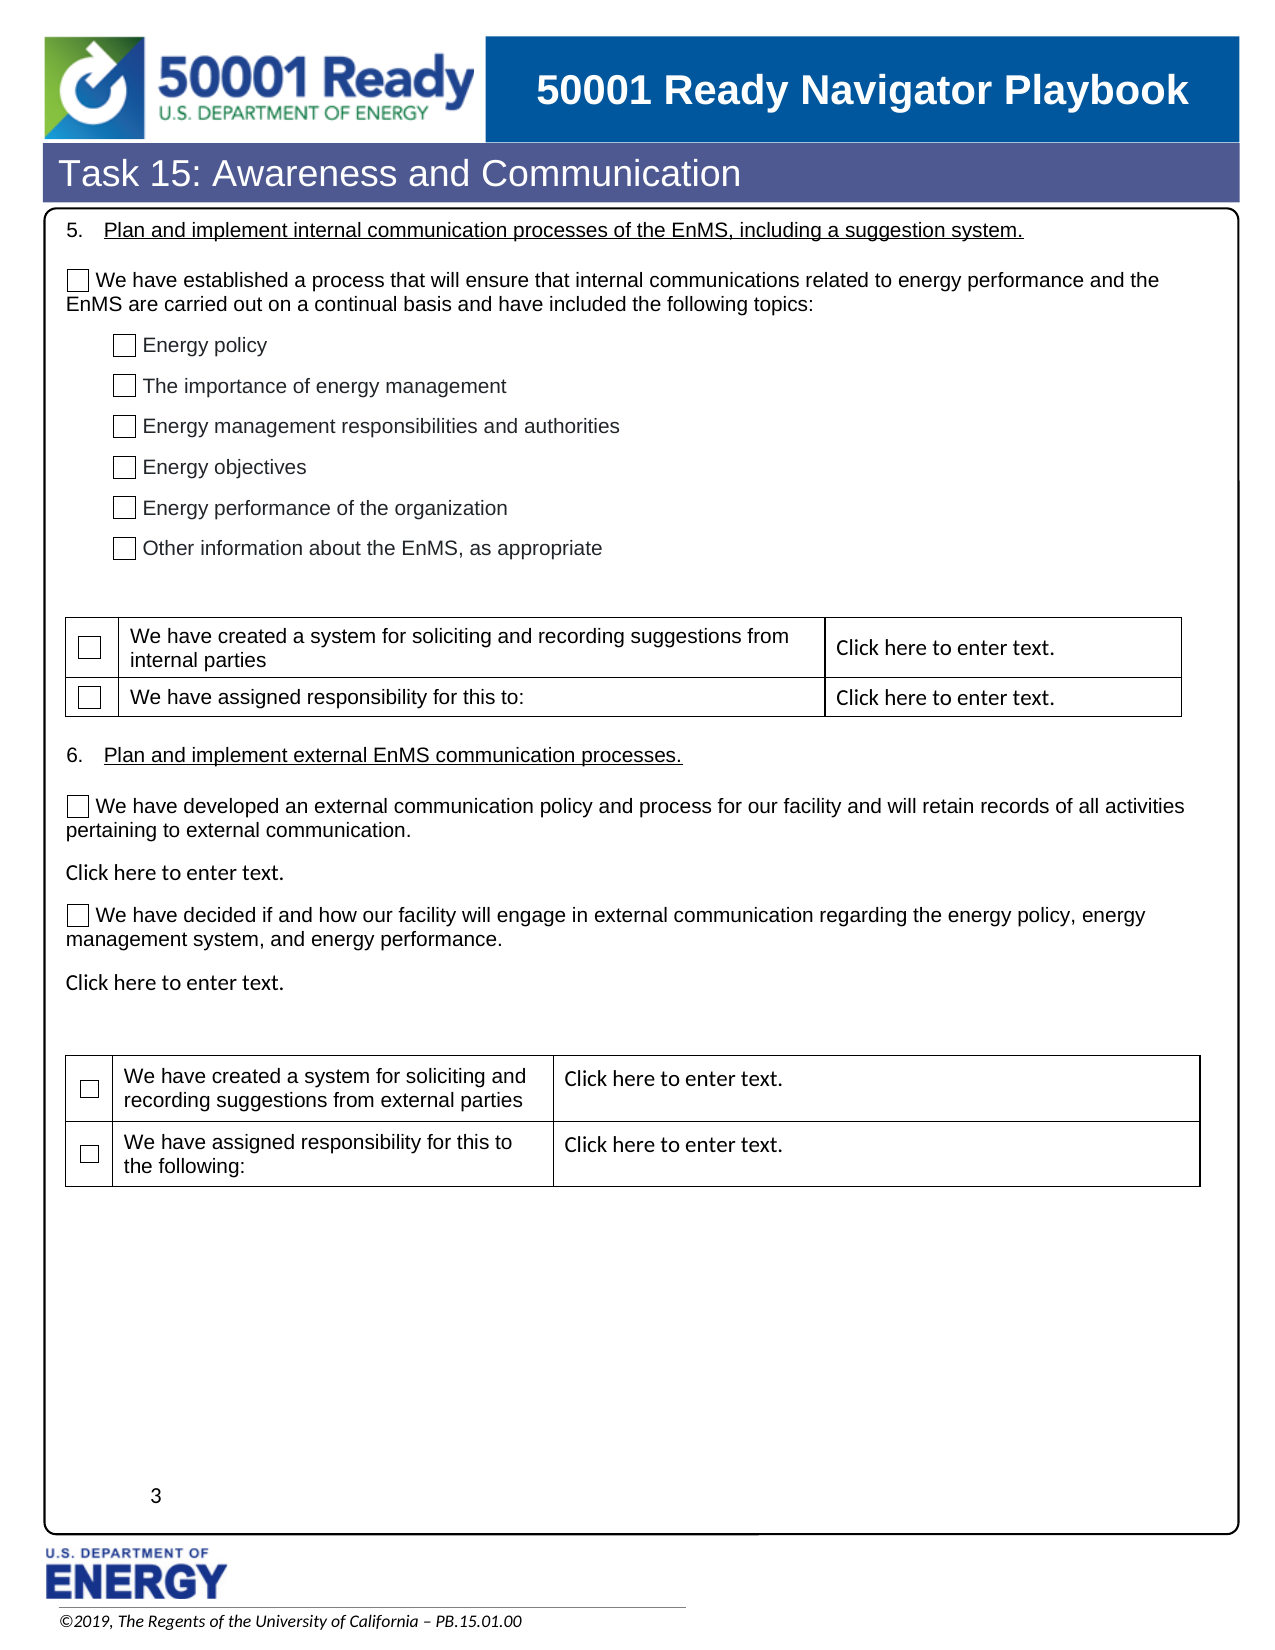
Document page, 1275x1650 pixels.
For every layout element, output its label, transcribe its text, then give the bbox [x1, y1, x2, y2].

text Energy performance of the organization [112, 495, 1200, 519]
text We have decided if and how our facility will engage in external communication regarding the energy policy, energy management system, and energy performance. [66, 903, 1200, 951]
text Energy policy [112, 333, 1200, 357]
picture [42, 36, 474, 138]
picture [45, 1547, 228, 1599]
table_cell We have assigned responsibility for this to the following: [113, 1122, 553, 1186]
text Energy management responsibilities and authorities [112, 414, 1200, 438]
text We have established a process that will ensure that internal communications related to energy performance and the EnMS are carried out on a continual basis and have included the following topics: [66, 268, 1200, 316]
table_header We have created a system for soliciting and recording suggestions from external parties [113, 1056, 553, 1121]
table_cell [66, 1122, 112, 1186]
text We have developed an external communication policy and process for our facility and will retain records of all activities pertaining to external communication. [66, 794, 1200, 842]
text Energy objectives [112, 455, 1200, 479]
table_cell We have assigned responsibility for this to: [119, 678, 824, 716]
table_header [66, 618, 118, 677]
table_header We have created a system for soliciting and recording suggestions from internal parties [119, 618, 824, 677]
text Other information about the EnMS, as appropriate [112, 536, 1200, 560]
list Plan and implement internal communication processes of the EnMS, including a suggestion system. [66, 217, 1185, 241]
list Plan and implement external EnMS communication processes. [66, 743, 1185, 767]
table_cell [66, 678, 118, 716]
text The importance of energy management [112, 373, 1200, 397]
table_header [66, 1056, 112, 1121]
